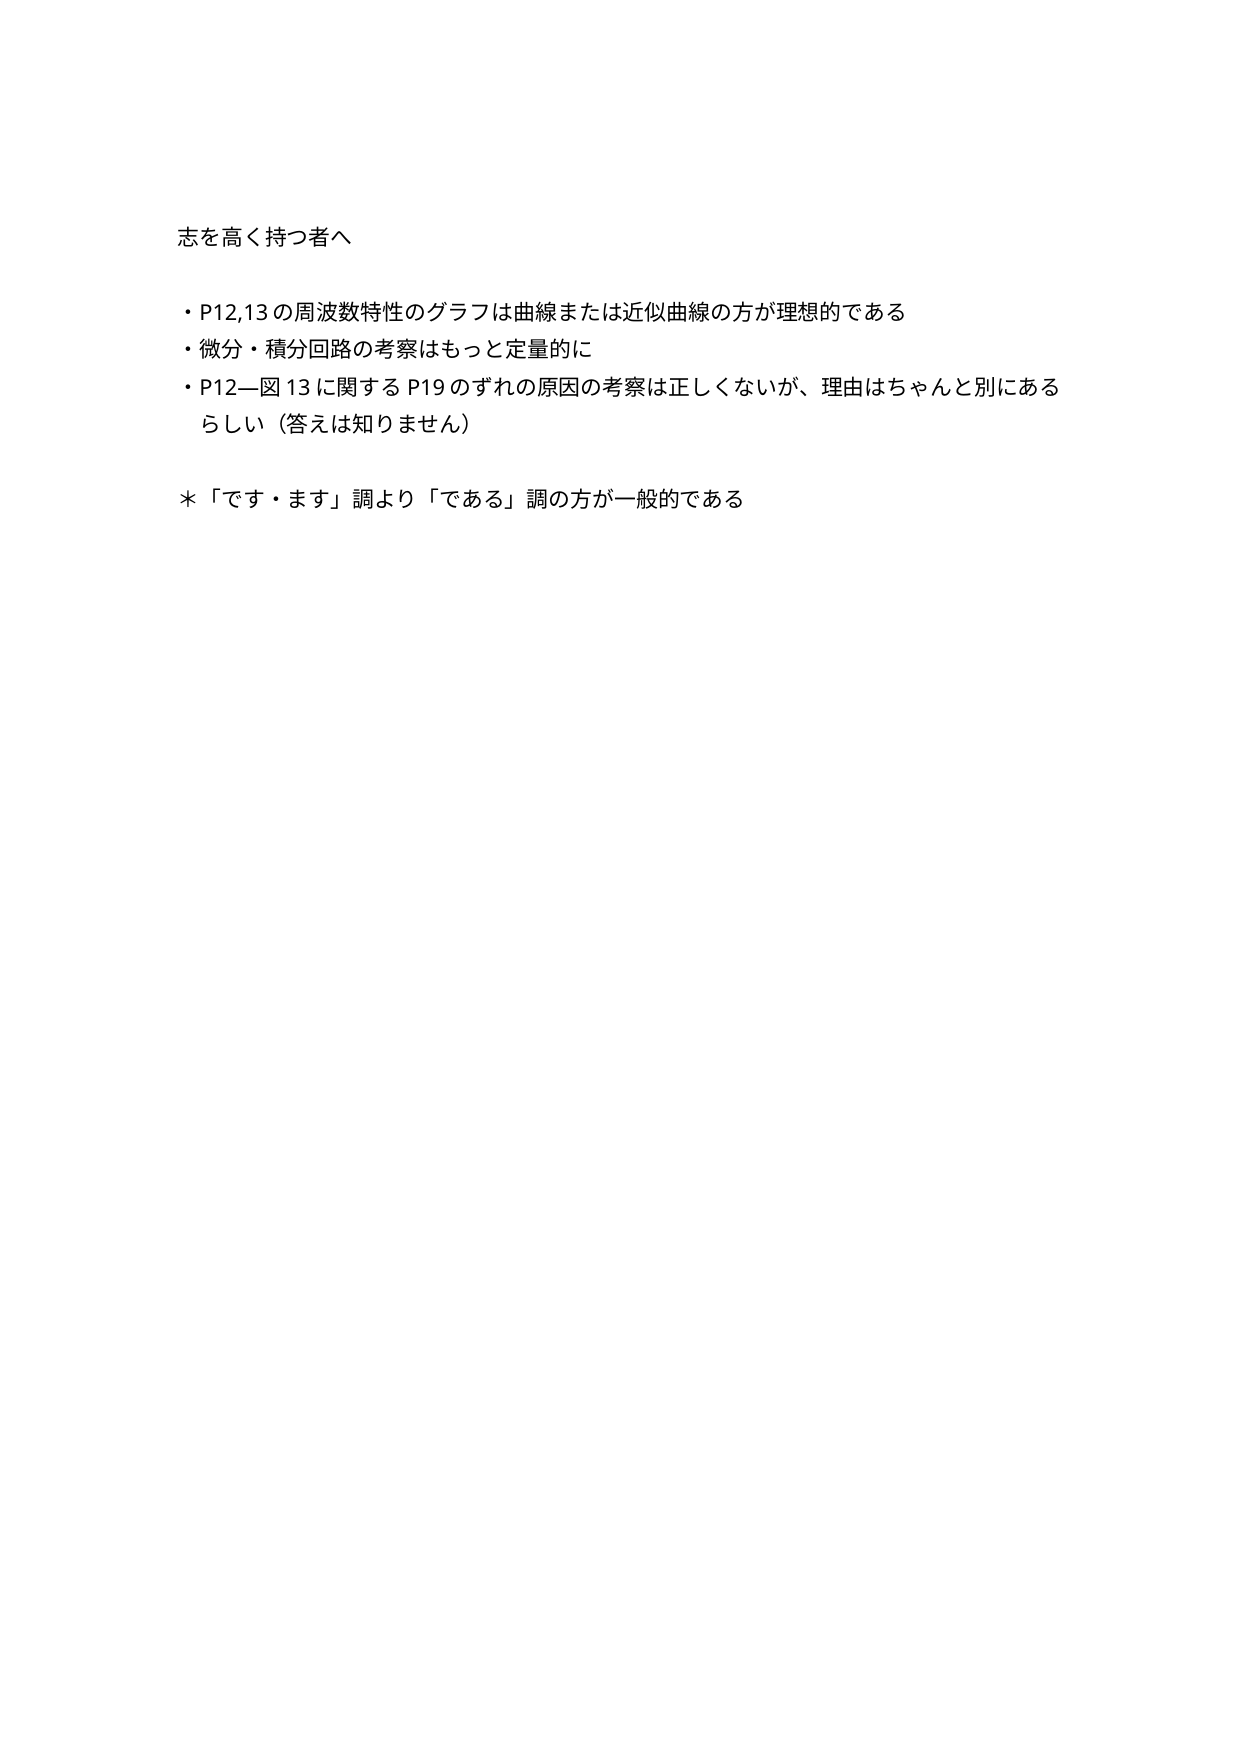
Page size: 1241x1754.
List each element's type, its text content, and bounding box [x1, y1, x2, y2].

text ＊「です・ます」調より「である」調の方が一般的である [177, 479, 1063, 517]
text ・P12,13の周波数特性のグラフは曲線または近似曲線の方が理想的である [177, 292, 1063, 329]
text ・微分・積分回路の考察はもっと定量的に [177, 329, 1063, 367]
text 志を高く持つ者へ [177, 217, 1063, 254]
text ・P12―図13に関するP19のずれの原因の考察は正しくないが、理由はちゃんと別にあるらしい（答えは知りません） [177, 367, 1063, 442]
